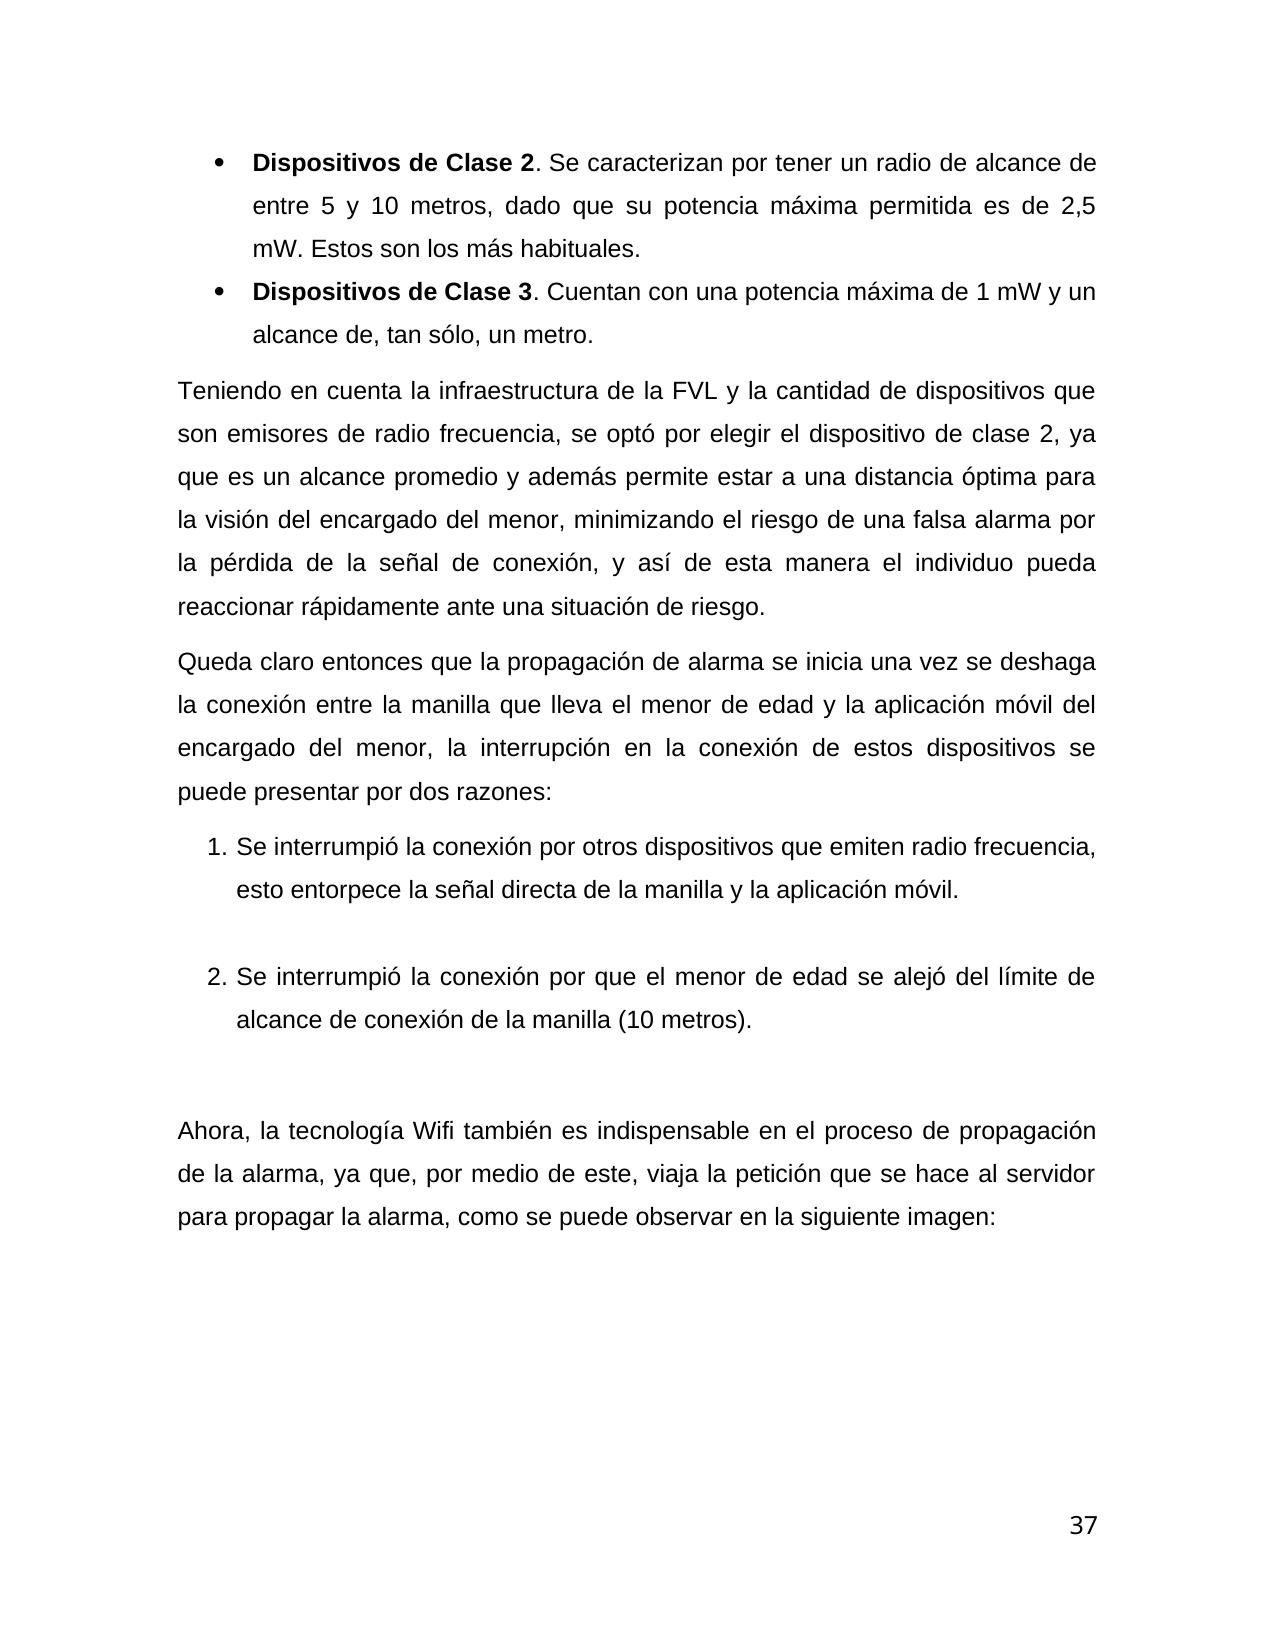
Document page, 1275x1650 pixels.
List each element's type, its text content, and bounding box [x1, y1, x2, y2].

list Dispositivos de Clase 3. Cuentan con una potencia máxima de 1 mW y un alcance de, tan sólo, un metro. [215, 277, 1098, 349]
list Dispositivos de Clase 2. Se caracterizan por tener un radio de alcance de entre 5 y 10 metros, dado que su potencia máxima permitida es de 2,5 mW. Estos son los más habituales. [215, 148, 1098, 263]
text Teniendo en cuenta la infraestructura de la FVL y la cantidad de dispositivos que son emisores de radio frecuencia, se optó por elegir el dispositivo de clase 2, ya que es un alcance promedio y además permite estar a una distancia óptima para la visión del encargado del menor, minimizando el riesgo de una falsa alarma por la pérdida de la señal de conexión, y así de esta manera el individuo pueda reaccionar rápidamente ante una situación de riesgo. [177, 376, 1098, 620]
text Queda claro entonces que la propagación de alarma se inicia una vez se deshaga la conexión entre la manilla que lleva el menor de edad y la aplicación móvil del encargado del menor, la interrupción en la conexión de estos dispositivos se puede presentar por dos razones: [177, 647, 1098, 805]
text Ahora, la tecnología Wifi también es indispensable en el proceso de propagación de la alarma, ya que, por medio de este, viaja la petición que se hace al servidor para propagar la alarma, como se puede observar en la siguiente imagen: [177, 1116, 1098, 1231]
list Se interrumpió la conexión por que el menor de edad se alejó del límite de alcance de conexión de la manilla (10 metros). [207, 962, 1098, 1033]
list Se interrumpió la conexión por otros dispositivos que emiten radio frecuencia, esto entorpece la señal directa de la manilla y la aplicación móvil. [207, 832, 1098, 904]
